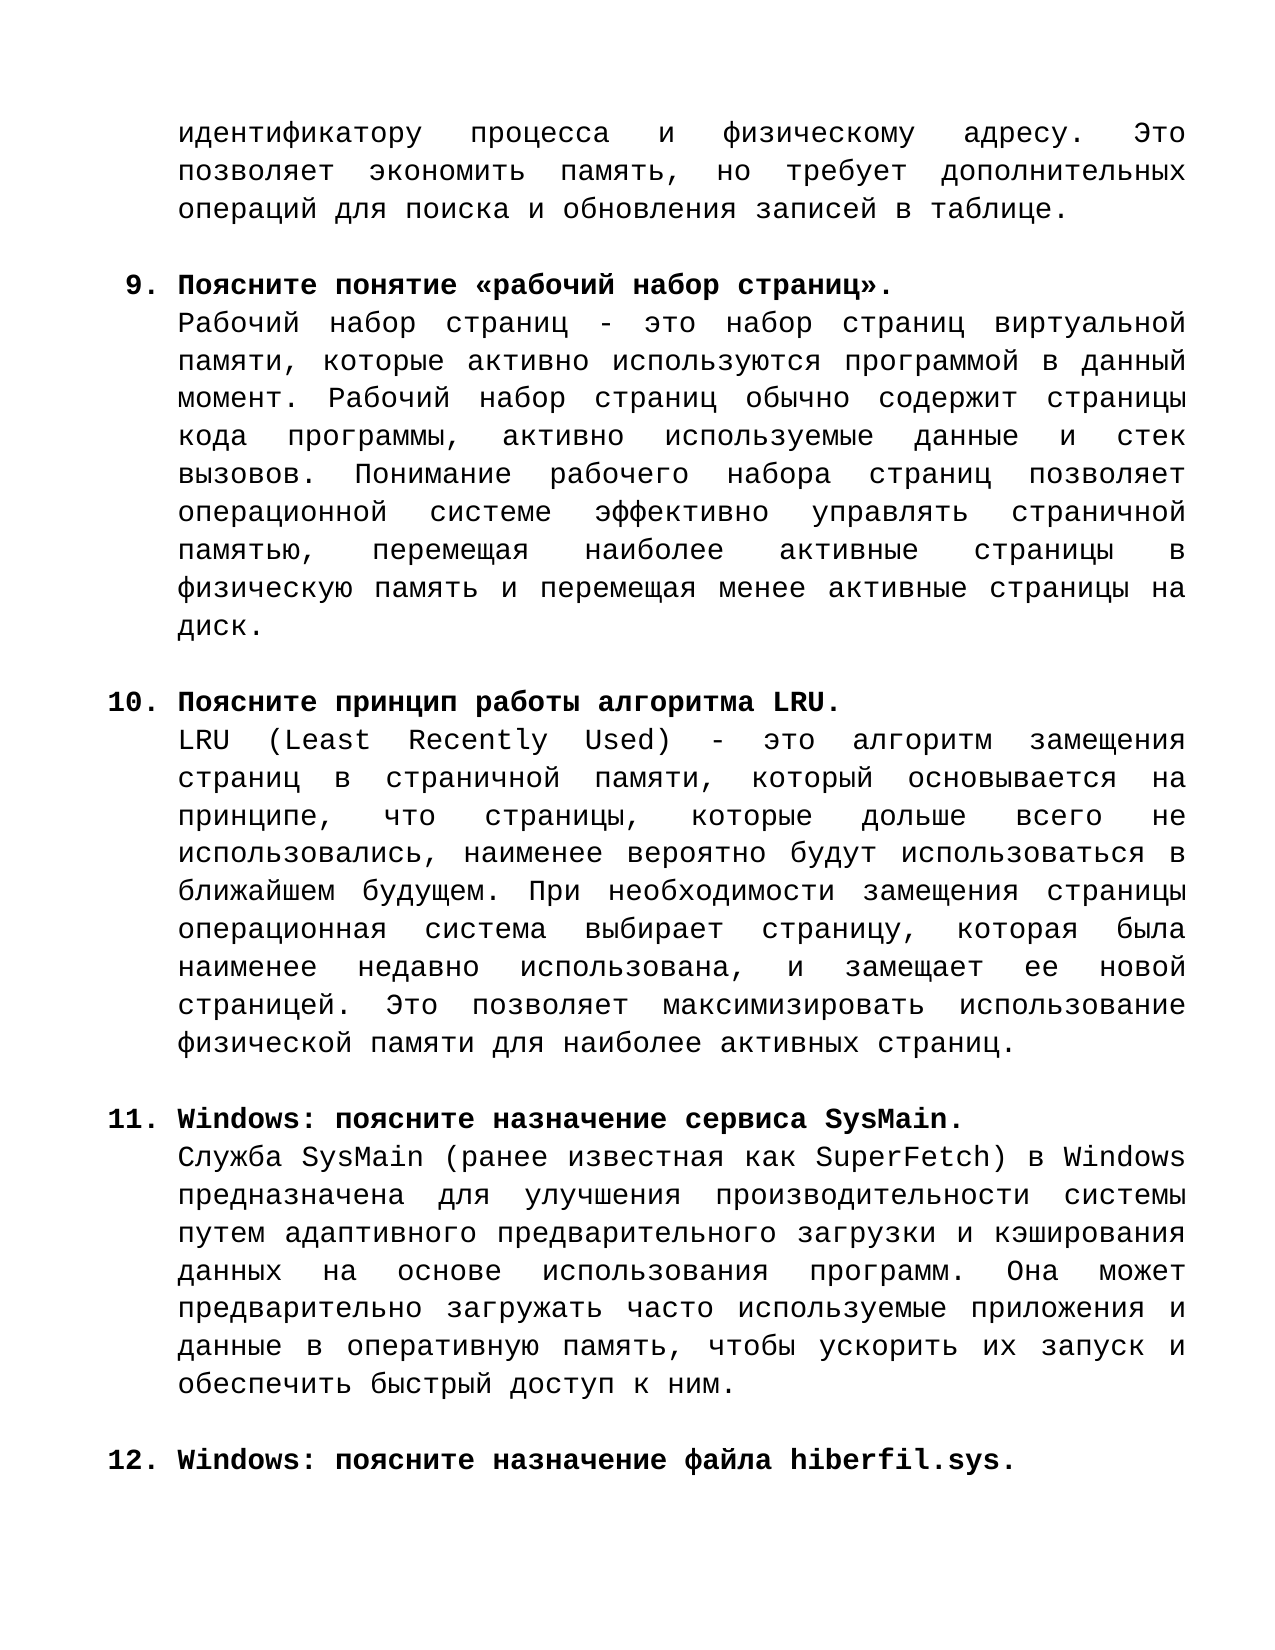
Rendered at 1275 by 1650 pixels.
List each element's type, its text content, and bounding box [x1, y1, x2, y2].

list Windows: поясните назначение файла hiberfil.sys. [177, 1445, 1186, 1478]
list Windows: поясните назначение сервиса SysMain. [177, 1104, 1186, 1137]
list Рабочий набор страниц - это набор страниц виртуальной памяти, которые активно используются программой в данный момент. Рабочий набор страниц обычно содержит страницы кода программы, активно используемые данные и стек вызовов. Понимание рабочего набора страниц позволяет операционной системе эффективно управлять страничной памятью, перемещая наиболее активные страницы в физическую память и перемещая менее активные страницы на диск. [177, 308, 1186, 644]
list Поясните понятие «рабочий набор страниц». [177, 270, 1186, 303]
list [177, 118, 1186, 227]
list Поясните принцип работы алгоритма LRU. [177, 687, 1186, 720]
list Служба SysMain (ранее известная как SuperFetch) в Windows предназначена для улучшения производительности системы путем адаптивного предварительного загрузки и кэширования данных на основе использования программ. Она может предварительно загружать часто используемые приложения и данные в оперативную память, чтобы ускорить их запуск и обеспечить быстрый доступ к ним. [177, 1142, 1186, 1402]
list LRU (Least Recently Used) - это алгоритм замещения страниц в страничной памяти, который основывается на принципе, что страницы, которые дольше всего не использовались, наименее вероятно будут использоваться в ближайшем будущем. При необходимости замещения страницы операционная система выбирает страницу, которая была наименее недавно использована, и замещает ее новой страницей. Это позволяет максимизировать использование физической памяти для наиболее активных страниц. [177, 725, 1186, 1061]
